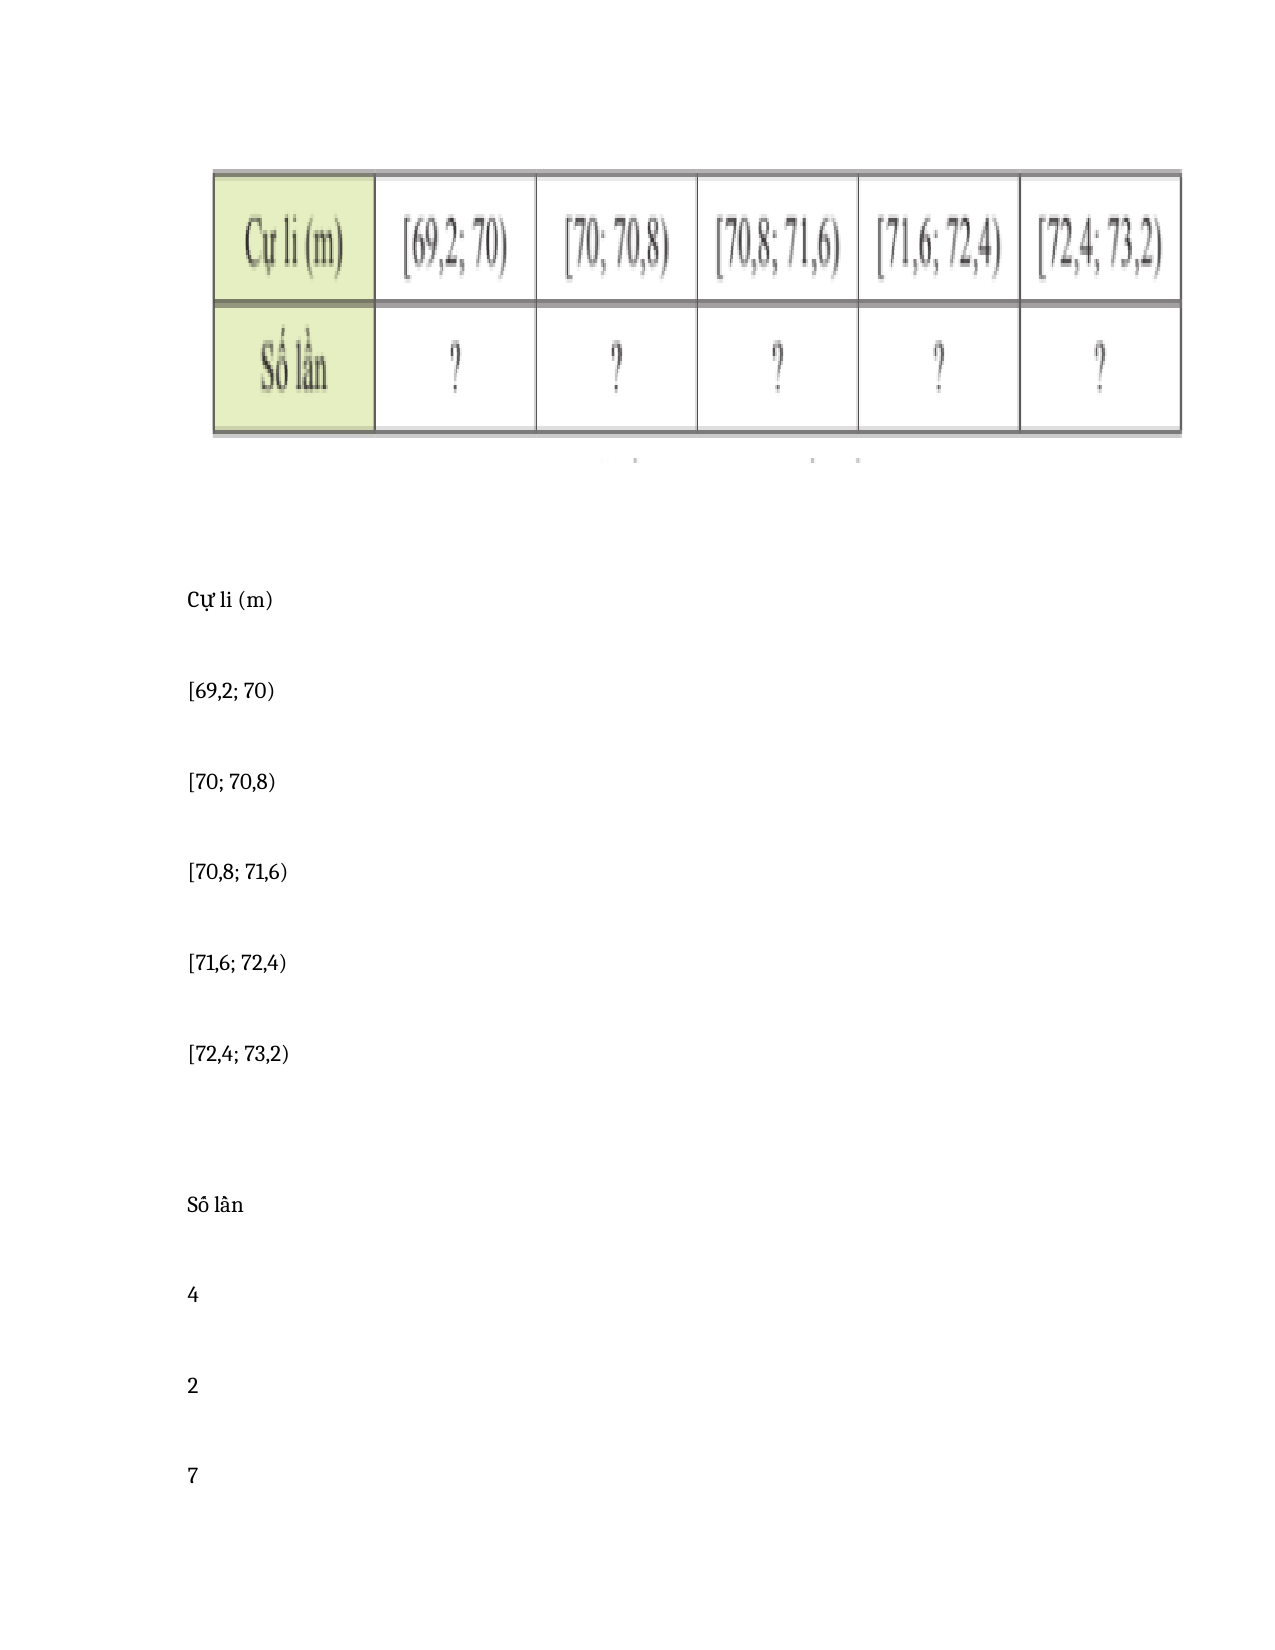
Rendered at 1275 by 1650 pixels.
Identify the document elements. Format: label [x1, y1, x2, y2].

text [187, 150, 1087, 1489]
picture [206, 150, 1190, 463]
